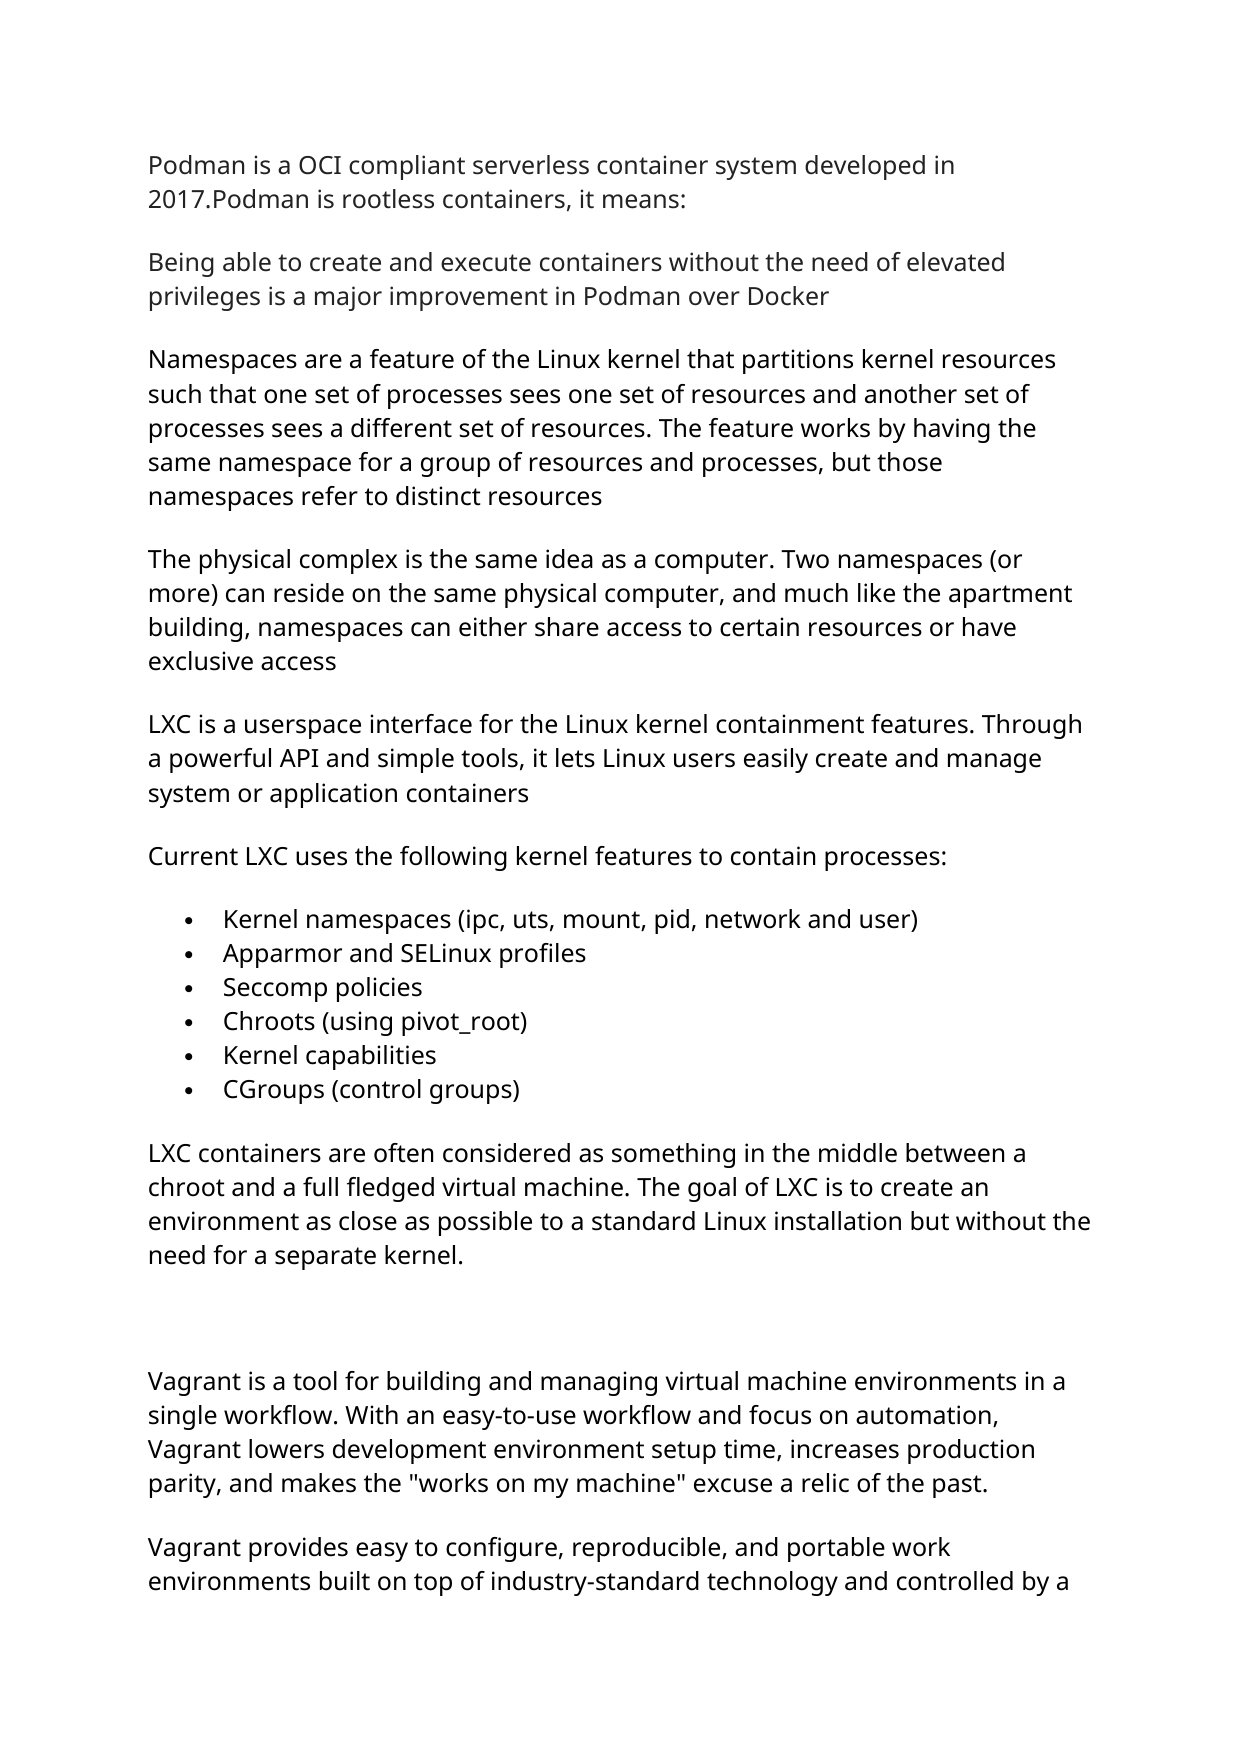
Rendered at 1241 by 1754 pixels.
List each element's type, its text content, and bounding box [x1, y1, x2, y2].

list Apparmor and SELinux profiles [185, 936, 1093, 970]
text Being able to create and execute containers without the need of elevated privileges is a major improvement in Podman over Docker [148, 245, 1093, 313]
list Kernel namespaces (ipc, uts, mount, pid, network and user) [185, 902, 1093, 936]
list CGroups (control groups) [185, 1072, 1093, 1106]
text Current LXC uses the following kernel features to contain processes: [148, 838, 1093, 872]
text Vagrant is a tool for building and managing virtual machine environments in a single workflow. With an easy-to-use workflow and focus on automation, Vagrant lowers development environment setup time, increases production parity, and makes the "works on my machine" excuse a relic of the past. [148, 1364, 1093, 1500]
list Kernel capabilities [185, 1038, 1093, 1072]
list Chroots (using pivot_root) [185, 1004, 1093, 1038]
text Podman is a OCI compliant serverless container system developed in 2017.Podman is rootless containers, it means: [148, 148, 1093, 216]
text Namespaces are a feature of the Linux kernel that partitions kernel resources such that one set of processes sees one set of resources and another set of processes sees a different set of resources. The feature works by having the same namespace for a group of resources and processes, but those namespaces refer to distinct resources [148, 342, 1093, 512]
text LXC containers are often considered as something in the middle between a chroot and a full fledged virtual machine. The goal of LXC is to create an environment as close as possible to a standard Linux installation but without the need for a separate kernel. [148, 1135, 1093, 1271]
list Seccomp policies [185, 970, 1093, 1004]
text The physical complex is the same idea as a computer. Two namespaces (or more) can reside on the same physical computer, and much like the apartment building, namespaces can either share access to certain resources or have exclusive access [148, 542, 1093, 678]
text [148, 1529, 1093, 1597]
text LXC is a userspace interface for the Linux kernel containment features. Through a powerful API and simple tools, it lets Linux users easily create and manage system or application containers [148, 707, 1093, 809]
